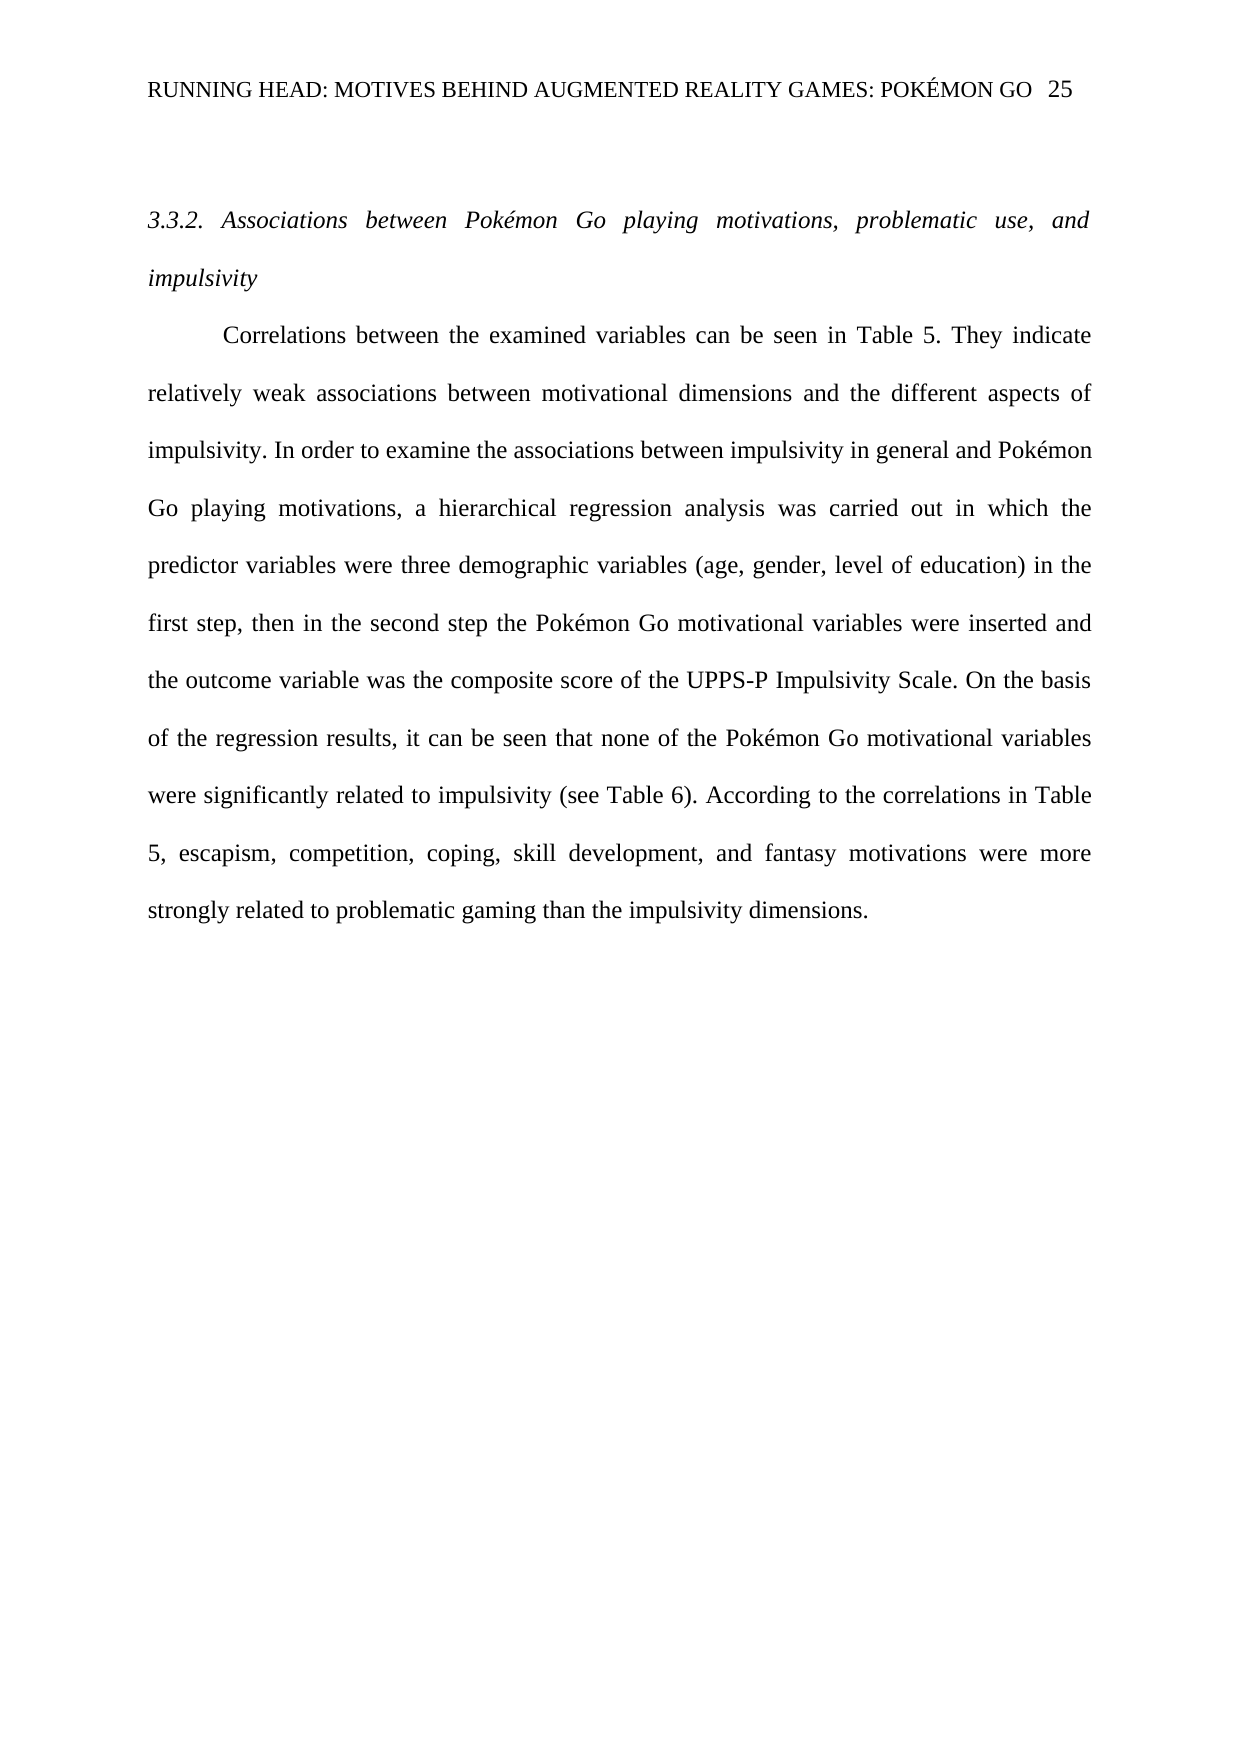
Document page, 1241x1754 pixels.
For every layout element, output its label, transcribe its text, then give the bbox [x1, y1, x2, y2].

text Correlations between the examined variables can be seen in Table 5. They indicate relatively weak associations between motivational dimensions and the different aspects of impulsivity. In order to examine the associations between impulsivity in general and Pokémon Go playing motivations, a hierarchical regression analysis was carried out in which the predictor variables were three demographic variables (age, gender, level of education) in the first step, then in the second step the Pokémon Go motivational variables were inserted and the outcome variable was the composite score of the UPPS-P Impulsivity Scale. On the basis of the regression results, it can be seen that none of the Pokémon Go motivational variables were significantly related to impulsivity (see Table 6). According to the correlations in Table 5, escapism, competition, coping, skill development, and fantasy motivations were more strongly related to problematic gaming than the impulsivity dimensions. [148, 320, 1093, 924]
text 3.3.2. Associations between Pokémon Go playing motivations, problematic use, and impulsivity [148, 205, 1093, 291]
